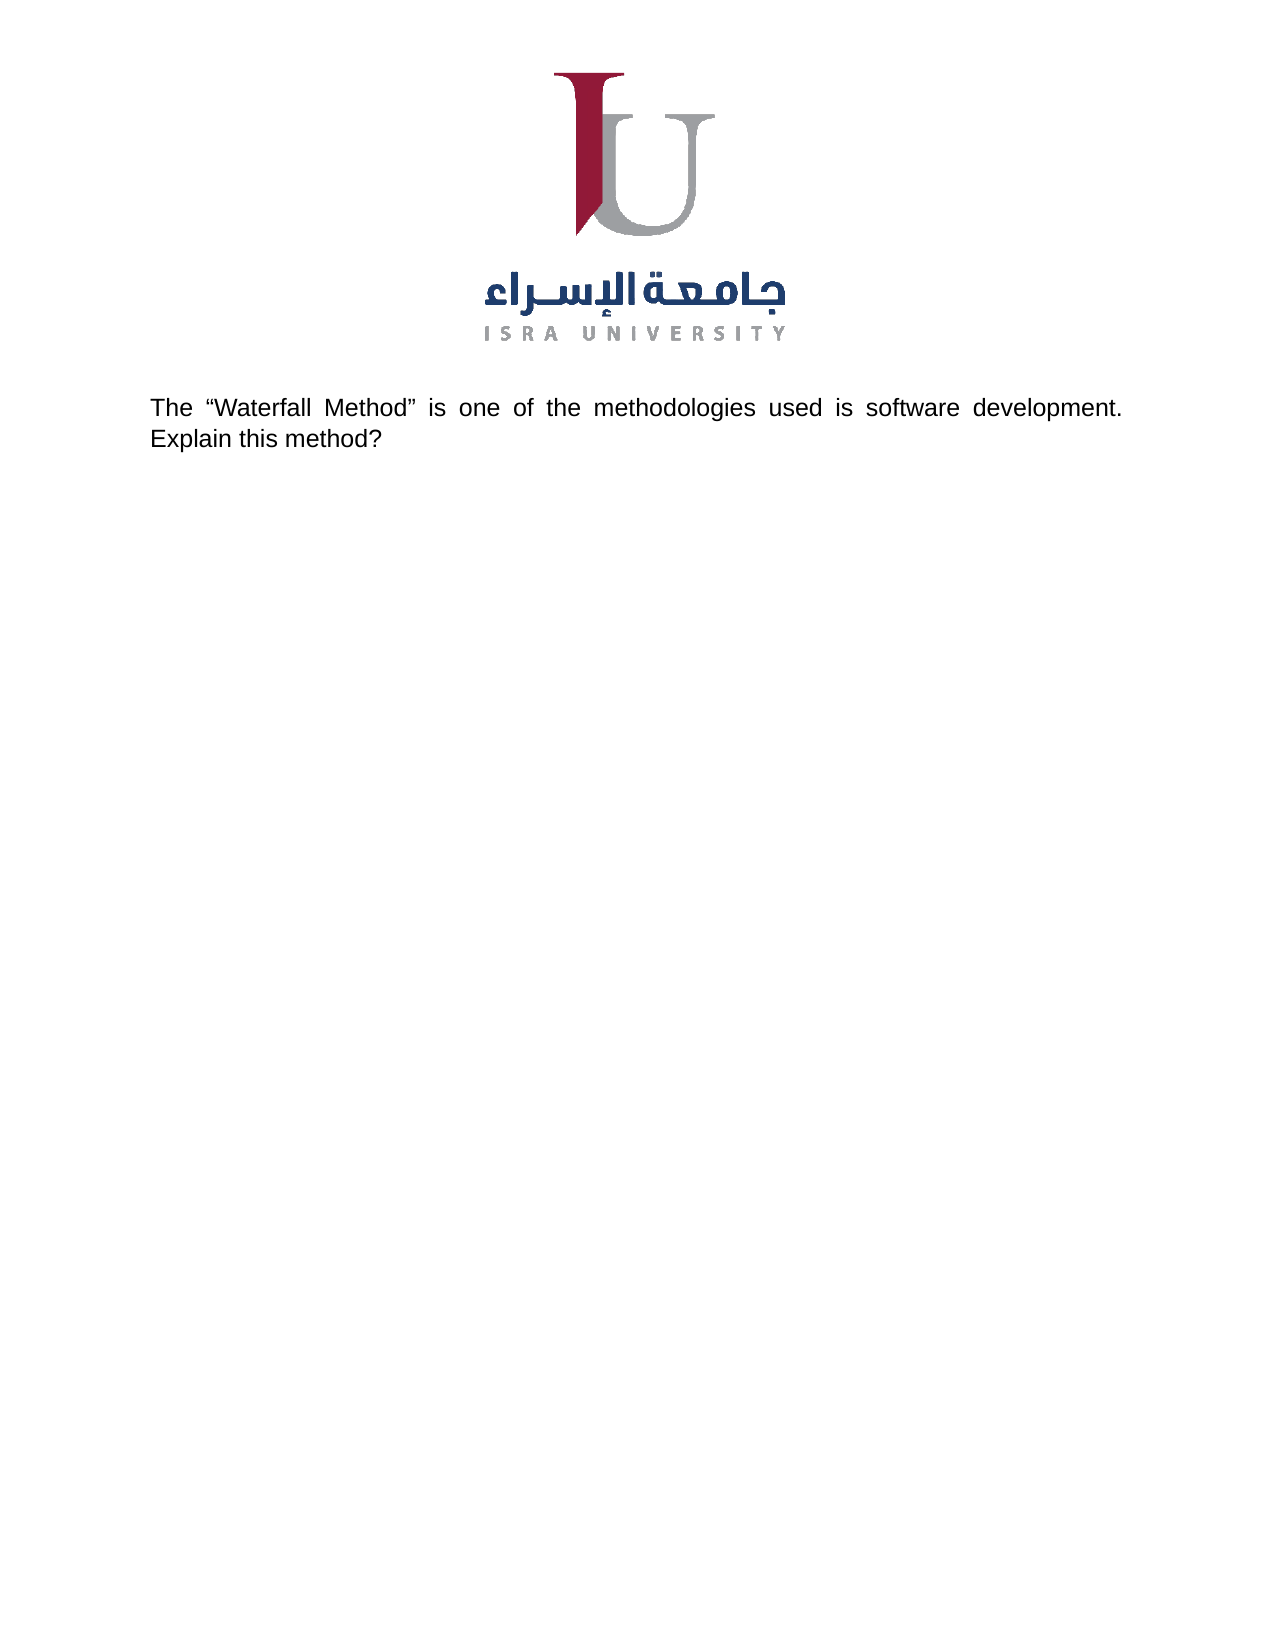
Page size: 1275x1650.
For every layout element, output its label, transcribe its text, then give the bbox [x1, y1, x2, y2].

picture [481, 72, 794, 344]
text The “Waterfall Method” is one of the methodologies used is software development. Explain this method? [150, 393, 1125, 453]
